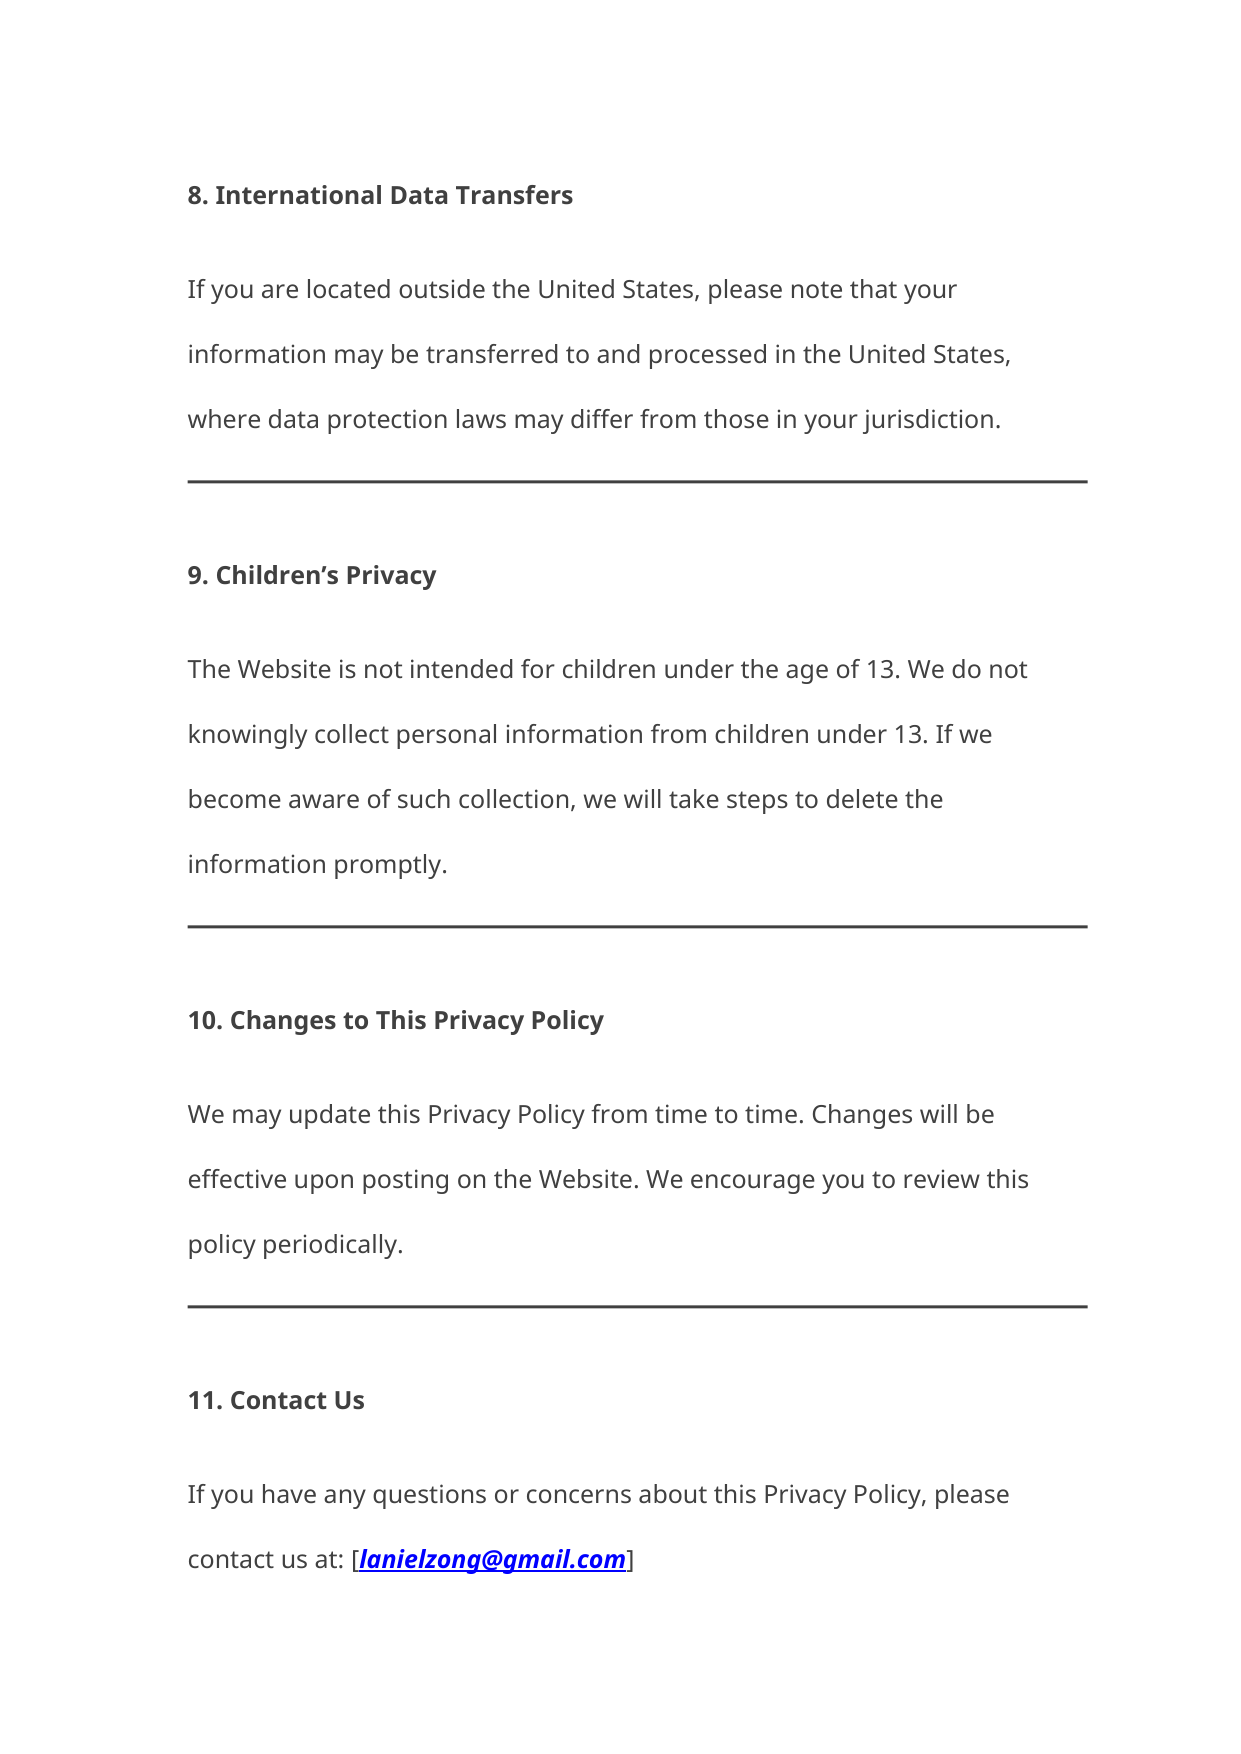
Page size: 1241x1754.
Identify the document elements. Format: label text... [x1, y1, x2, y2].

subtitle 11. Contact Us [187, 1367, 1053, 1432]
subtitle 9. Children’s Privacy [187, 542, 1053, 607]
subtitle 8. International Data Transfers [187, 162, 1053, 227]
text The Website is not intended for children under the age of 13. We do not knowingly collect personal information from children under 13. If we become aware of such collection, we will take steps to delete the information promptly. [187, 636, 1053, 896]
subtitle 10. Changes to This Privacy Policy [187, 987, 1053, 1052]
text If you have any questions or concerns about this Privacy Policy, please contact us at: [lanielzong@gmail.com] [187, 1461, 1053, 1591]
text We may update this Privacy Policy from time to time. Changes will be effective upon posting on the Website. We encourage you to review this policy periodically. [187, 1081, 1053, 1276]
text If you are located outside the United States, please note that your information may be transferred to and processed in the United States, where data protection laws may differ from those in your jurisdiction. [187, 256, 1053, 451]
